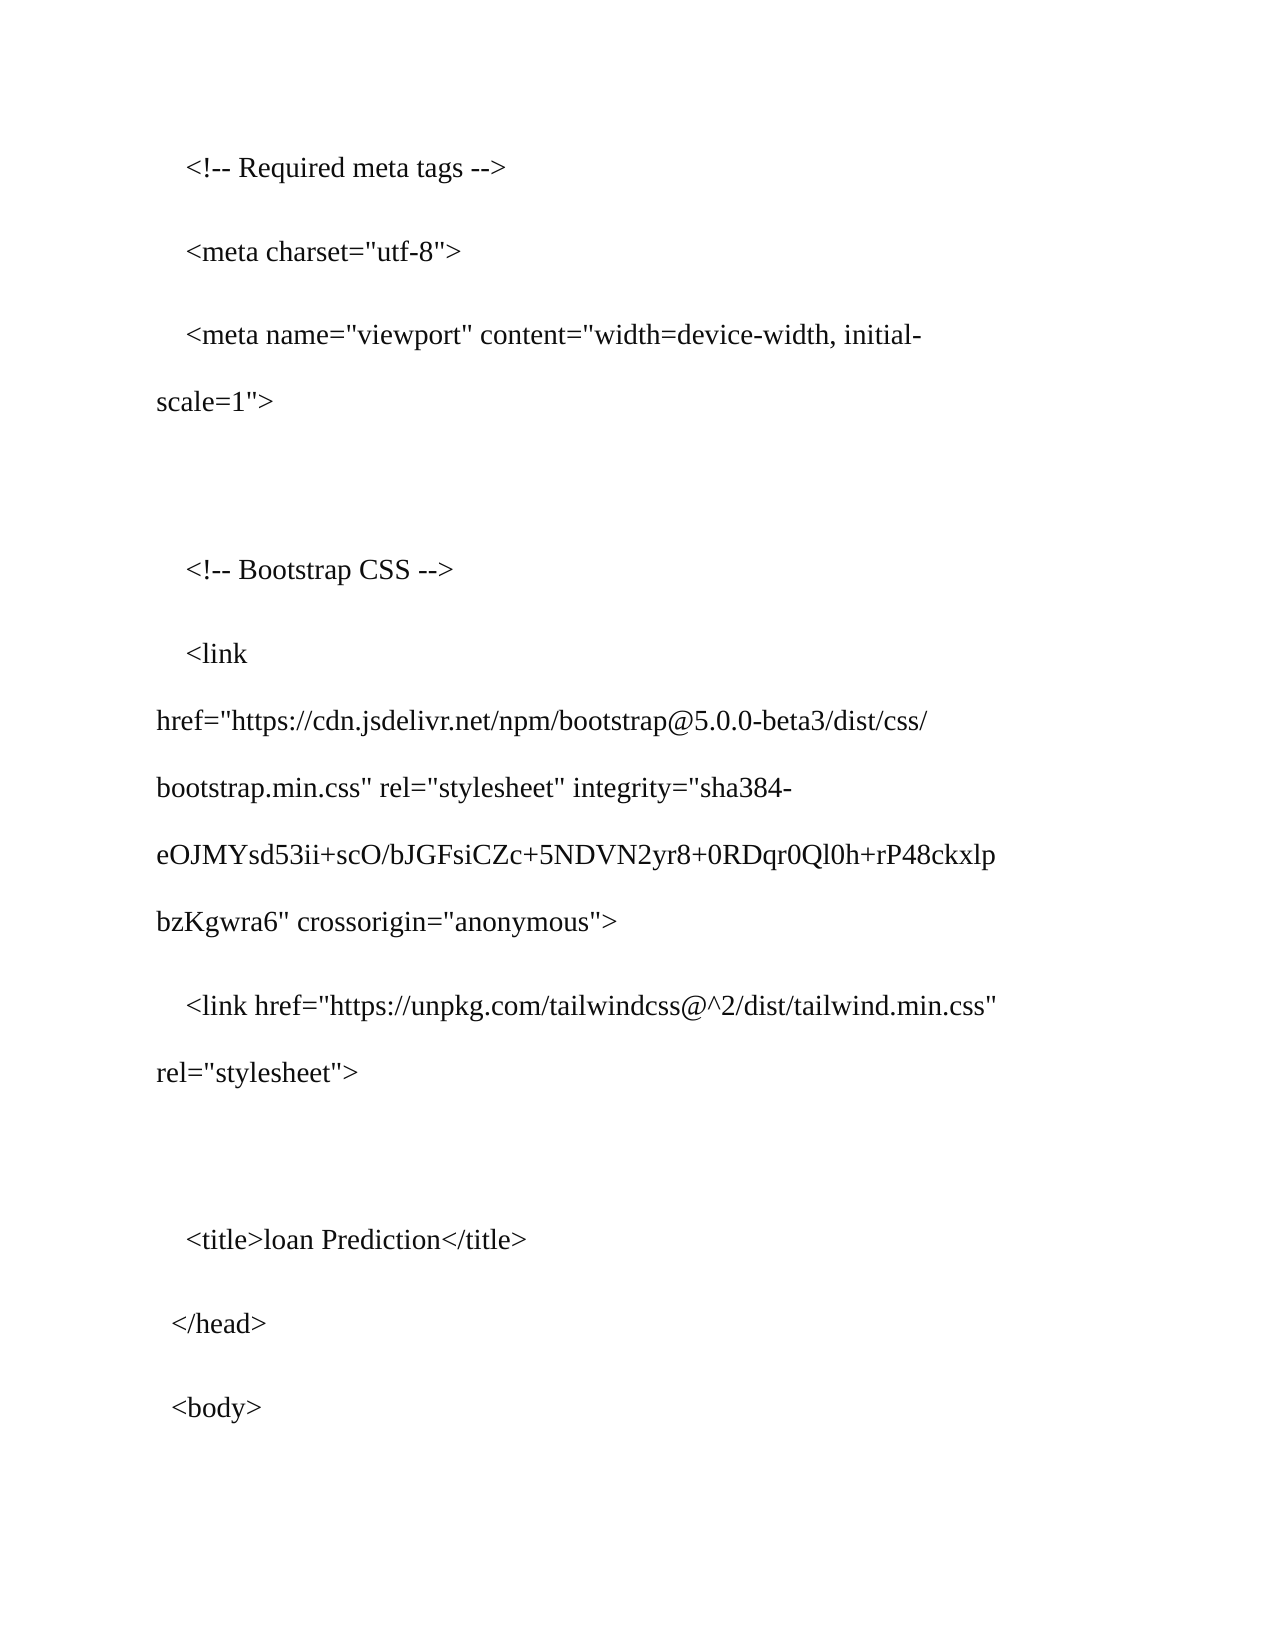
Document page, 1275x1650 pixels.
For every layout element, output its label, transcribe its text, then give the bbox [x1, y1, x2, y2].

text <!-- Bootstrap CSS --> [156, 552, 1000, 586]
text <title>loan Prediction</title> [156, 1222, 1000, 1256]
text <!-- Required meta tags --> [156, 150, 1000, 183]
text <meta charset="utf-8"> [156, 234, 1000, 267]
text <link href="https://cdn.jsdelivr.net/npm/bootstrap@5.0.0-beta3/dist/css/bootstrap.min.css" rel="stylesheet" integrity="sha384-eOJMYsd53ii+scO/bJGFsiCZc+5NDVN2yr8+0RDqr0Ql0h+rP48ckxlpbzKgwra6" crossorigin="anonymous"> [156, 636, 1000, 938]
text </head> [156, 1306, 1000, 1340]
text <body> [156, 1390, 1000, 1423]
text <link href="https://unpkg.com/tailwindcss@^2/dist/tailwind.min.css" rel="stylesheet"> [156, 988, 1000, 1088]
text <meta name="viewport" content="width=device-width, initial-scale=1"> [156, 317, 1000, 418]
